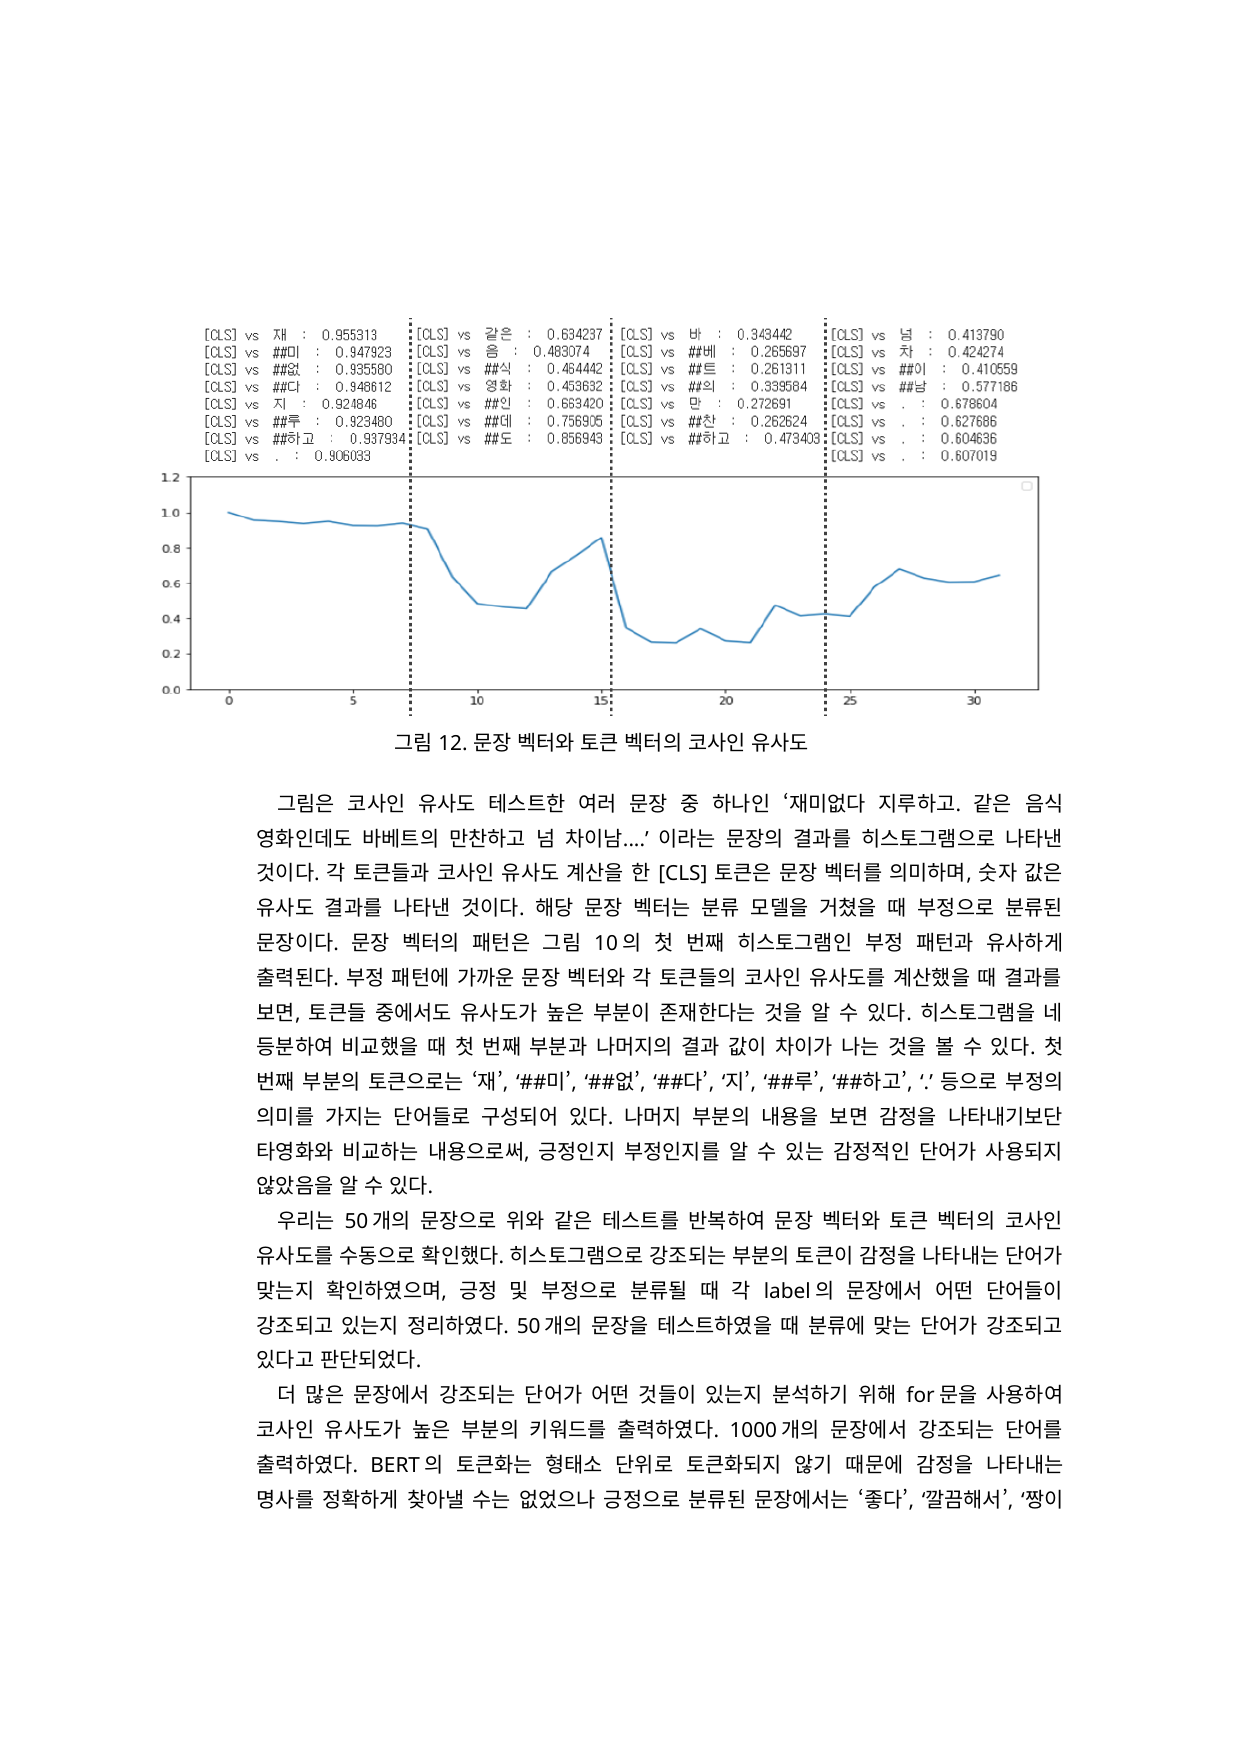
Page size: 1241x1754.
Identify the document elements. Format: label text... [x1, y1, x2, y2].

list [256, 1378, 1063, 1513]
picture [158, 318, 1045, 716]
list 우리는 50개의 문장으로 위와 같은 테스트를 반복하여 문장 벡터와 토큰 벡터의 코사인 유사도를 수동으로 확인했다. 히스토그램으로 강조되는 부분의 토큰이 감정을 나타내는 단어가 맞는지 확인하였으며, 긍정 및 부정으로 분류될 때 각 label의 문장에서 어떤 단어들이 강조되고 있는지 정리하였다. 50개의 문장을 테스트하였을 때 분류에 맞는 단어가 강조되고 있다고 판단되었다. [256, 1204, 1063, 1374]
